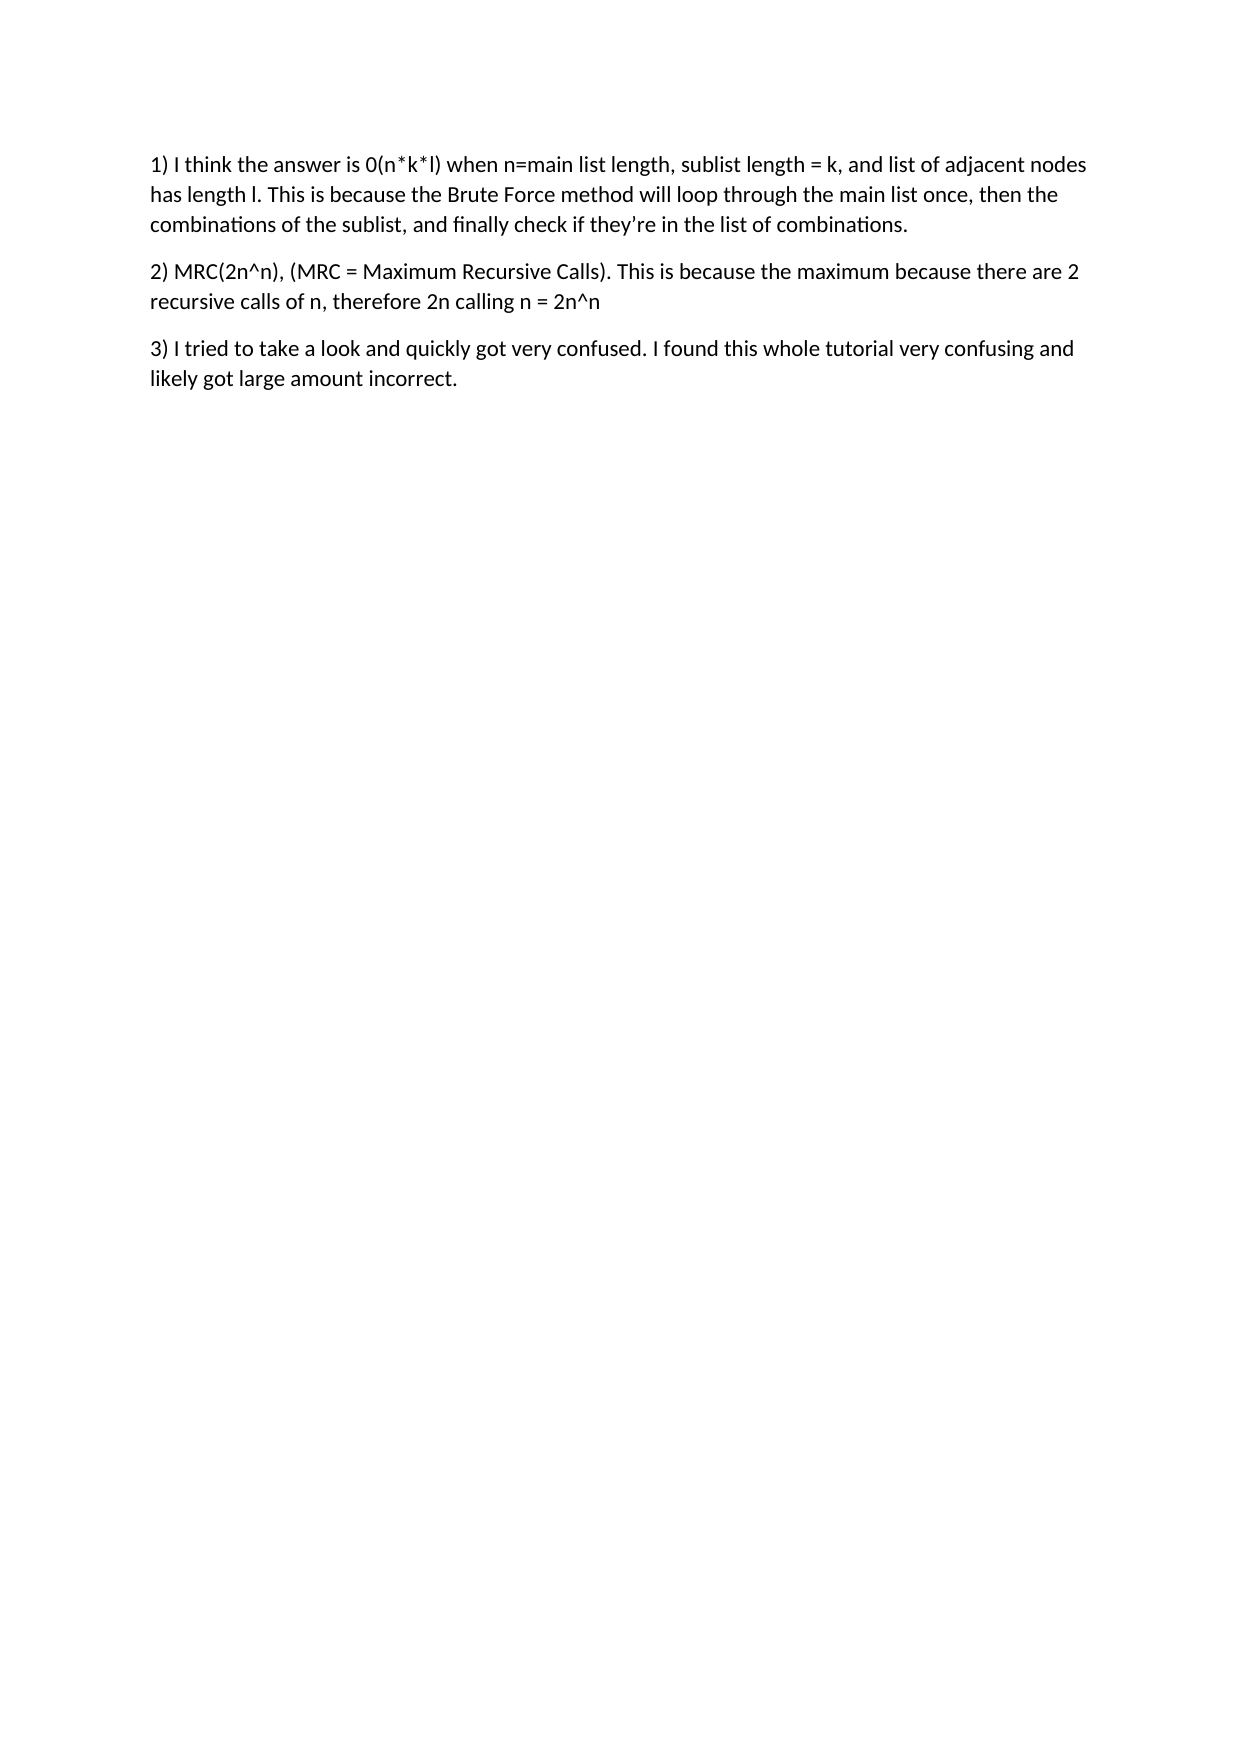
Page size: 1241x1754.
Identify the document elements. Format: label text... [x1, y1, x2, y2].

text 2) MRC(2n^n), (MRC = Maximum Recursive Calls). This is because the maximum because there are 2 recursive calls of n, therefore 2n calling n = 2n^n [150, 257, 1090, 316]
text 1) I think the answer is 0(n*k*l) when n=main list length, sublist length = k, and list of adjacent nodes has length l. This is because the Brute Force method will loop through the main list once, then the combinations of the sublist, and finally check if they’re in the list of combinations. [150, 150, 1090, 238]
text 3) I tried to take a look and quickly got very confused. I found this whole tutorial very confusing and likely got large amount incorrect. [150, 334, 1090, 393]
